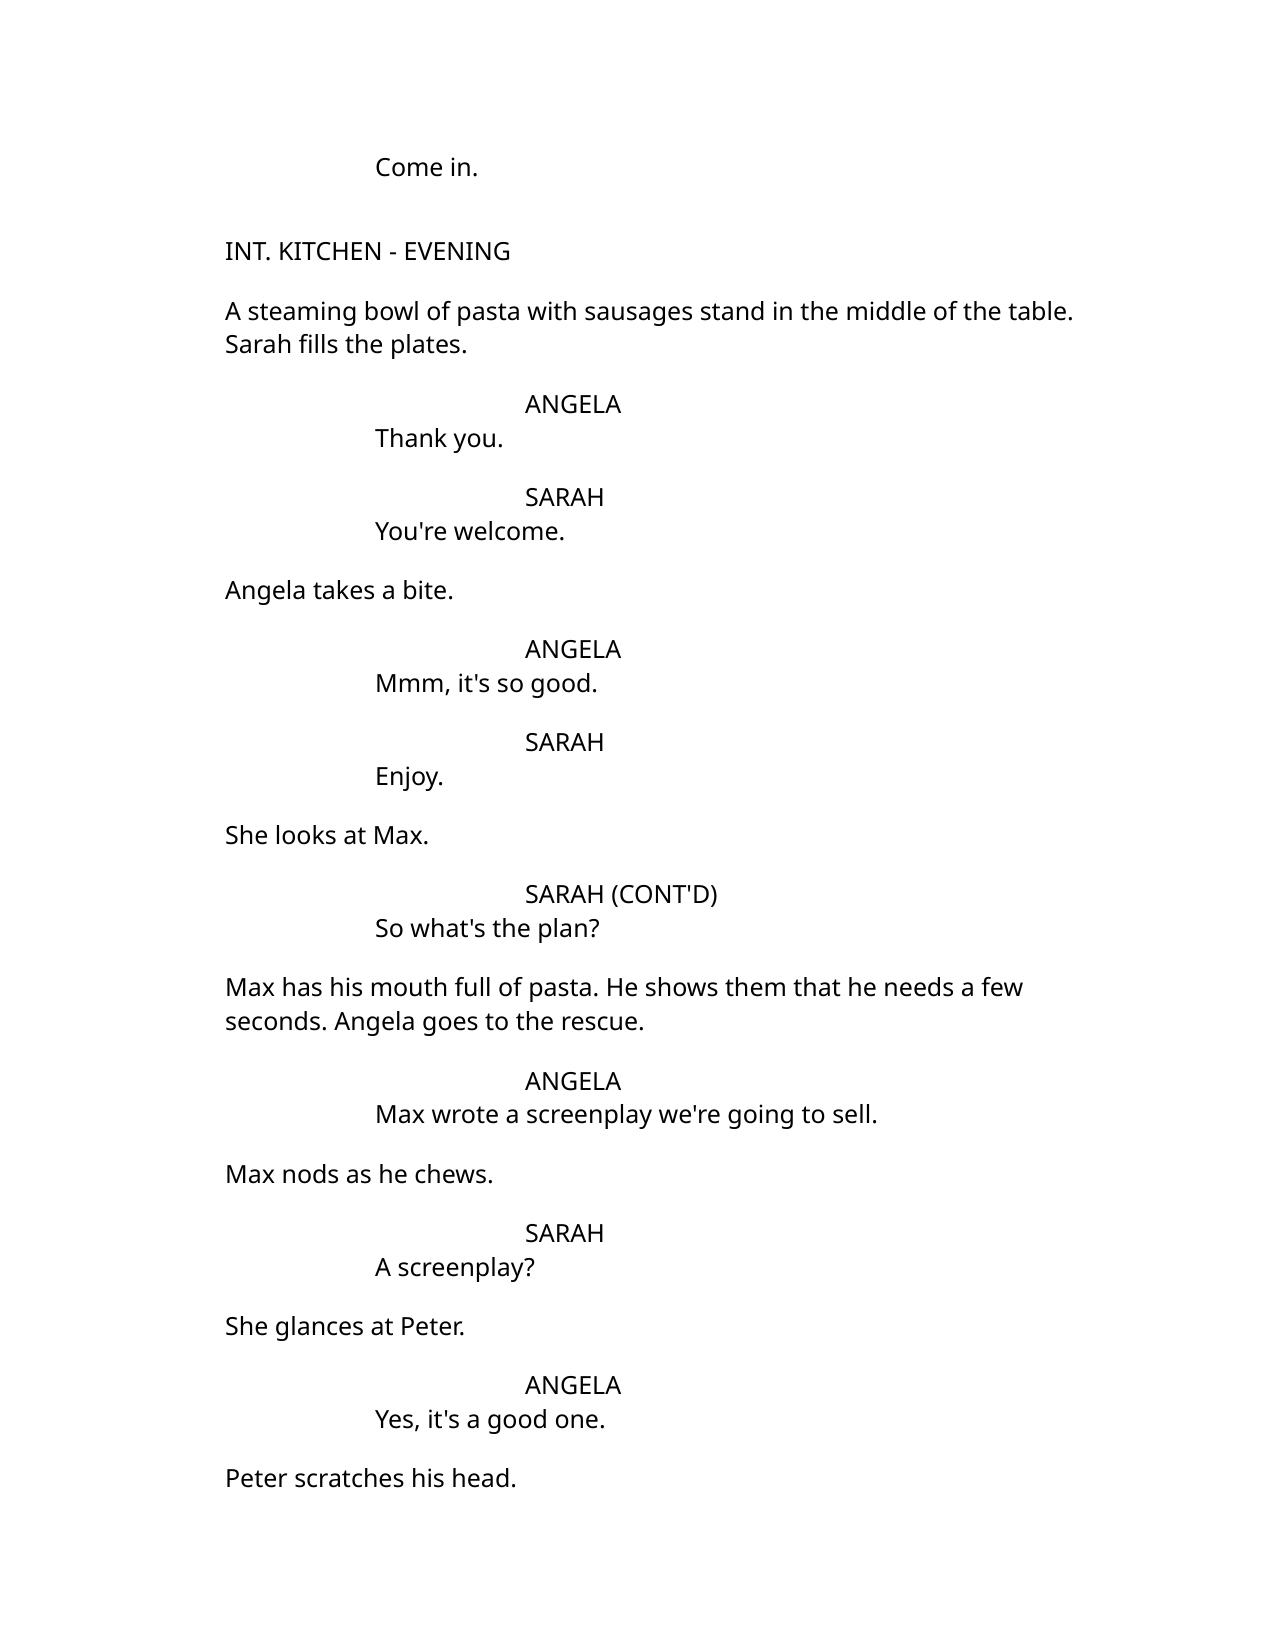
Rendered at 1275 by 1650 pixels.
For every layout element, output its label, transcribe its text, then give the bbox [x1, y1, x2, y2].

text Max has his mouth full of pasta. He shows them that he needs a few seconds. Angela goes to the rescue. [225, 970, 1125, 1038]
text Thank you. [375, 420, 900, 454]
text So what's the plan? [375, 911, 900, 945]
text Peter scratches his head. [225, 1461, 1125, 1495]
text SARAH (CONT'D) [525, 877, 1087, 911]
text Mmm, it's so good. [375, 666, 900, 700]
text ANGELA [525, 632, 1087, 666]
text She looks at Max. [225, 818, 1125, 852]
text She glances at Peter. [225, 1308, 1125, 1342]
text Max nods as he chews. [225, 1156, 1125, 1190]
text Yes, it's a good one. [375, 1402, 900, 1436]
text Max wrote a screenplay we're going to sell. [375, 1097, 900, 1131]
text A steaming bowl of pasta with sausages stand in the middle of the table. Sarah fills the plates. [225, 293, 1125, 361]
subtitle Int. Kitchen - eVENING [225, 234, 1125, 268]
text Enjoy. [375, 759, 900, 793]
text ANGELA [525, 386, 1087, 420]
text Come in. [375, 150, 900, 184]
text A screenplay? [375, 1249, 900, 1283]
text SARAH [525, 725, 1087, 759]
text SARAH [525, 479, 1087, 513]
text Angela takes a bite. [225, 572, 1125, 607]
text SARAH [525, 1215, 1087, 1249]
text ANGELA [525, 1063, 1087, 1097]
text ANGELA [525, 1367, 1087, 1402]
text You're welcome. [375, 513, 900, 547]
